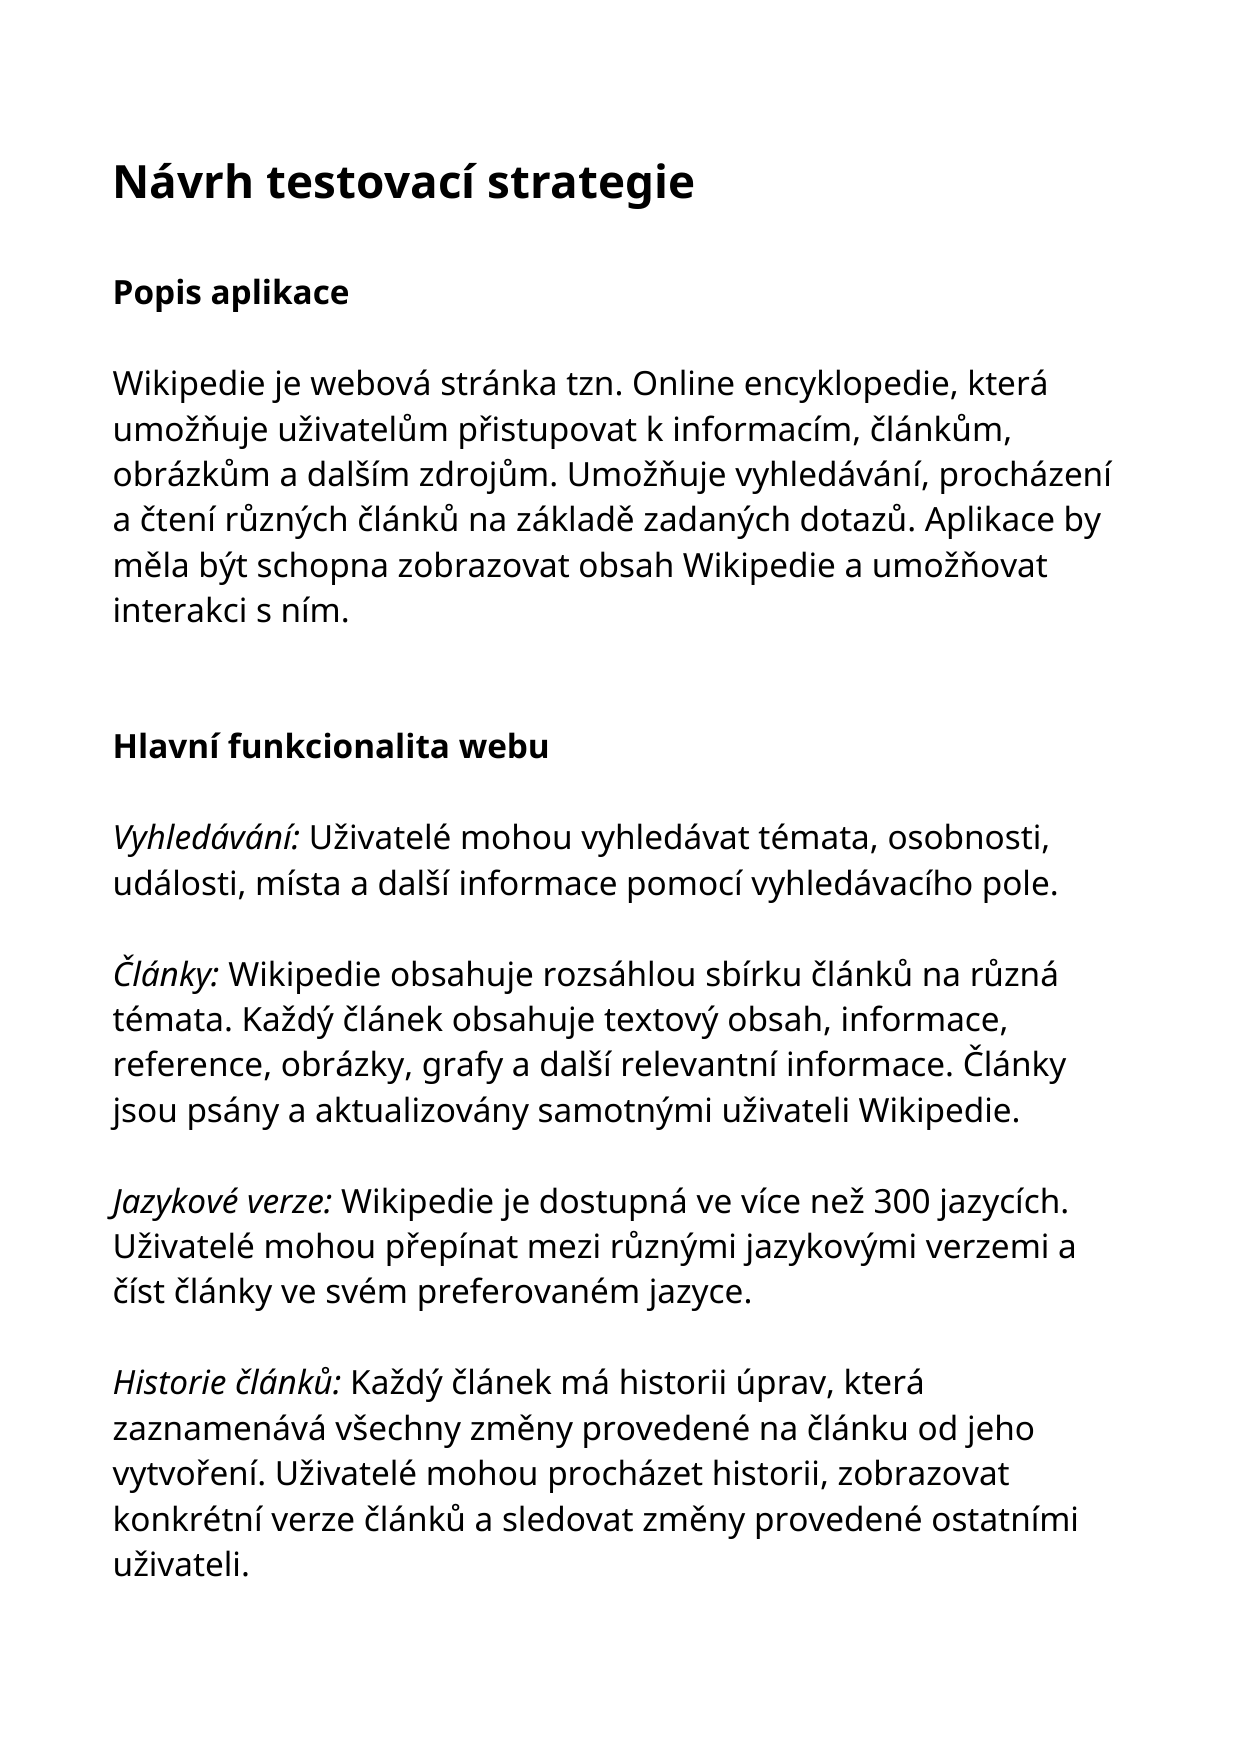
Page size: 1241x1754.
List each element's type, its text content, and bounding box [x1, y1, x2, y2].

text Návrh testovací strategie [112, 150, 1128, 212]
text Hlavní funkcionalita webu [112, 723, 1128, 769]
text Historie článků: Každý článek má historii úprav, která zaznamenává všechny změny provedené na článku od jeho vytvoření. Uživatelé mohou procházet historii, zobrazovat konkrétní verze článků a sledovat změny provedené ostatními uživateli. [112, 1359, 1128, 1586]
text Jazykové verze: Wikipedie je dostupná ve více než 300 jazycích. Uživatelé mohou přepínat mezi různými jazykovými verzemi a číst články ve svém preferovaném jazyce. [112, 1177, 1128, 1314]
text Vyhledávání: Uživatelé mohou vyhledávat témata, osobnosti, události, místa a další informace pomocí vyhledávacího pole. [112, 814, 1128, 905]
text Články: Wikipedie obsahuje rozsáhlou sbírku článků na různá témata. Každý článek obsahuje textový obsah, informace, reference, obrázky, grafy a další relevantní informace. Články jsou psány a aktualizovány samotnými uživateli Wikipedie. [112, 950, 1128, 1132]
text Popis aplikace [112, 269, 1128, 314]
text Wikipedie je webová stránka tzn. Online encyklopedie, která umožňuje uživatelům přistupovat k informacím, článkům, obrázkům a dalším zdrojům. Umožňuje vyhledávání, procházení a čtení různých článků na základě zadaných dotazů. Aplikace by měla být schopna zobrazovat obsah Wikipedie a umožňovat interakci s ním. [112, 360, 1128, 632]
